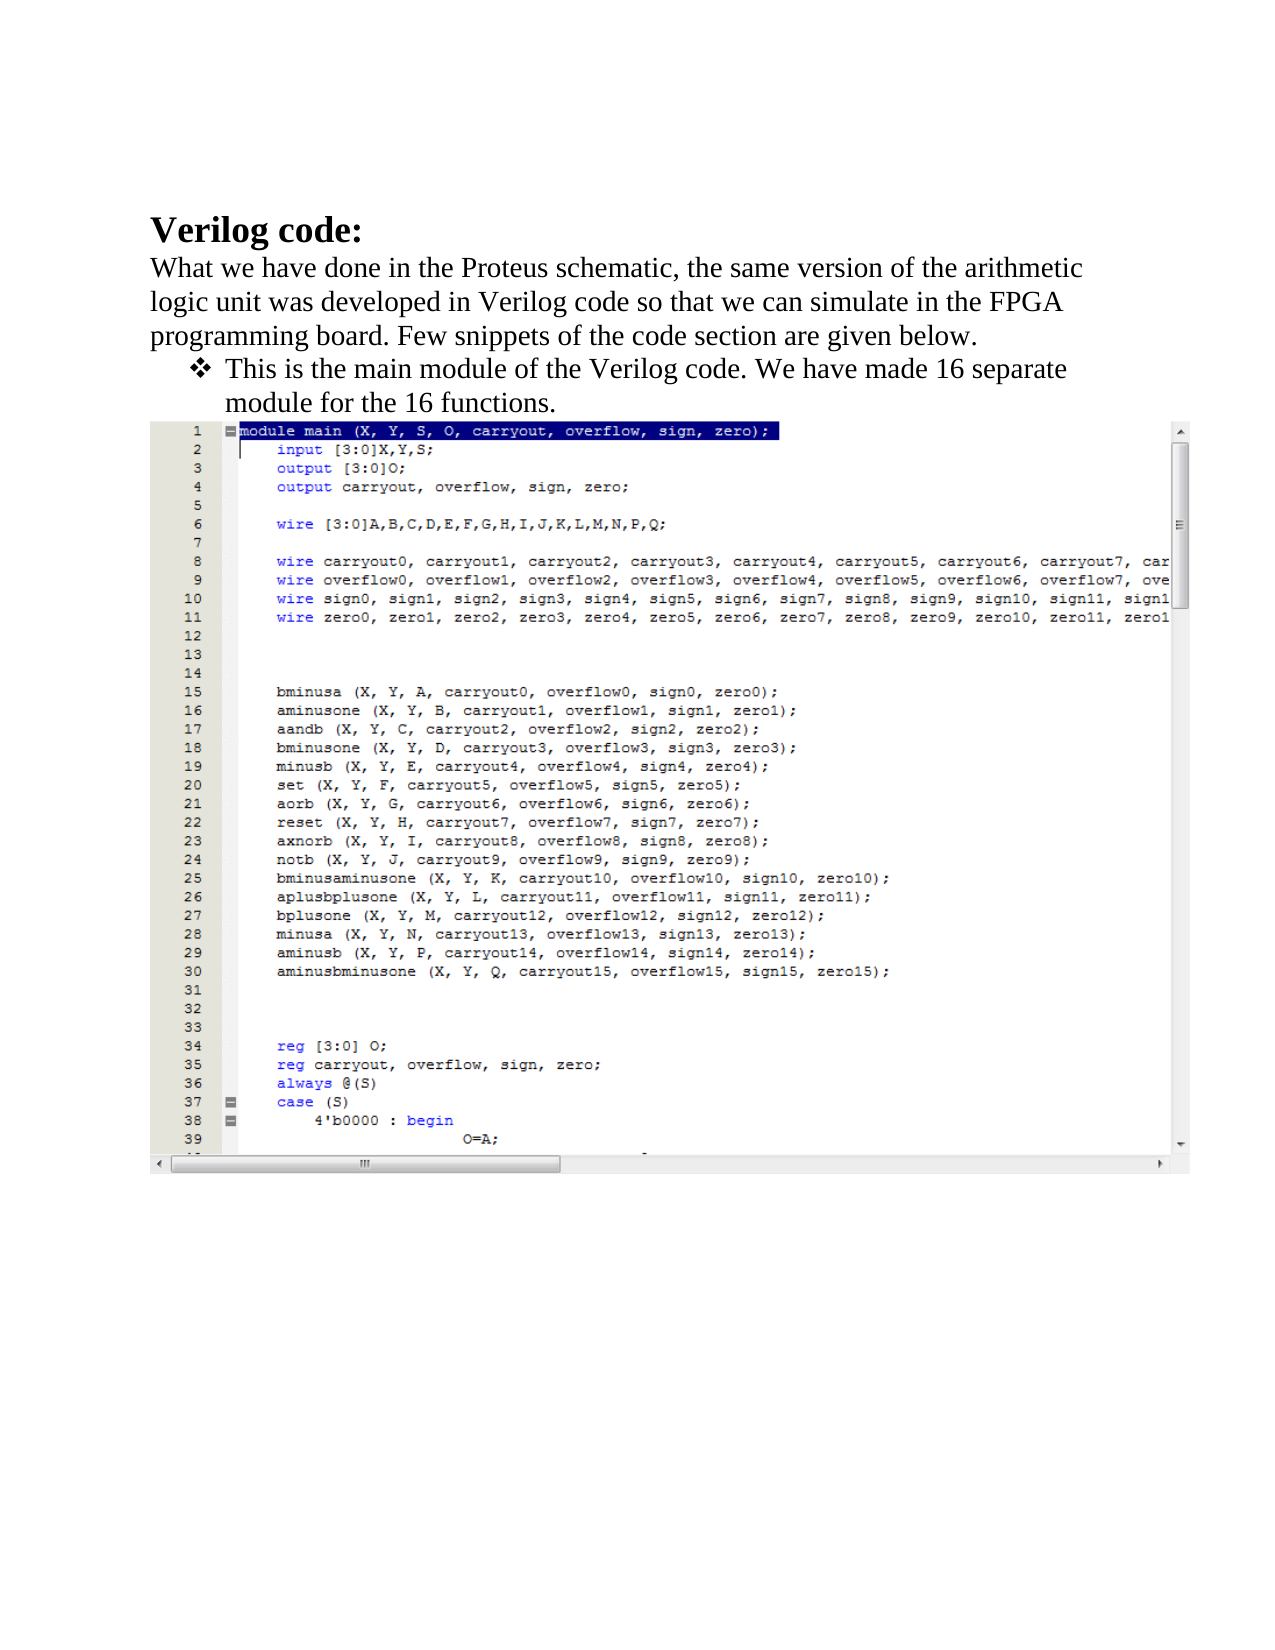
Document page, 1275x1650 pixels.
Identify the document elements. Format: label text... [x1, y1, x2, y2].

list This is the main module of the Verilog code. We have made 16 separate module for the 16 functions. [187, 351, 1125, 418]
picture [150, 418, 1190, 1174]
text Verilog code: [150, 207, 1125, 251]
text What we have done in the Proteus schematic, the same version of the arithmetic logic unit was developed in Verilog code so that we can simulate in the FPGA programming board. Few snippets of the code section are given below. [150, 251, 1125, 351]
